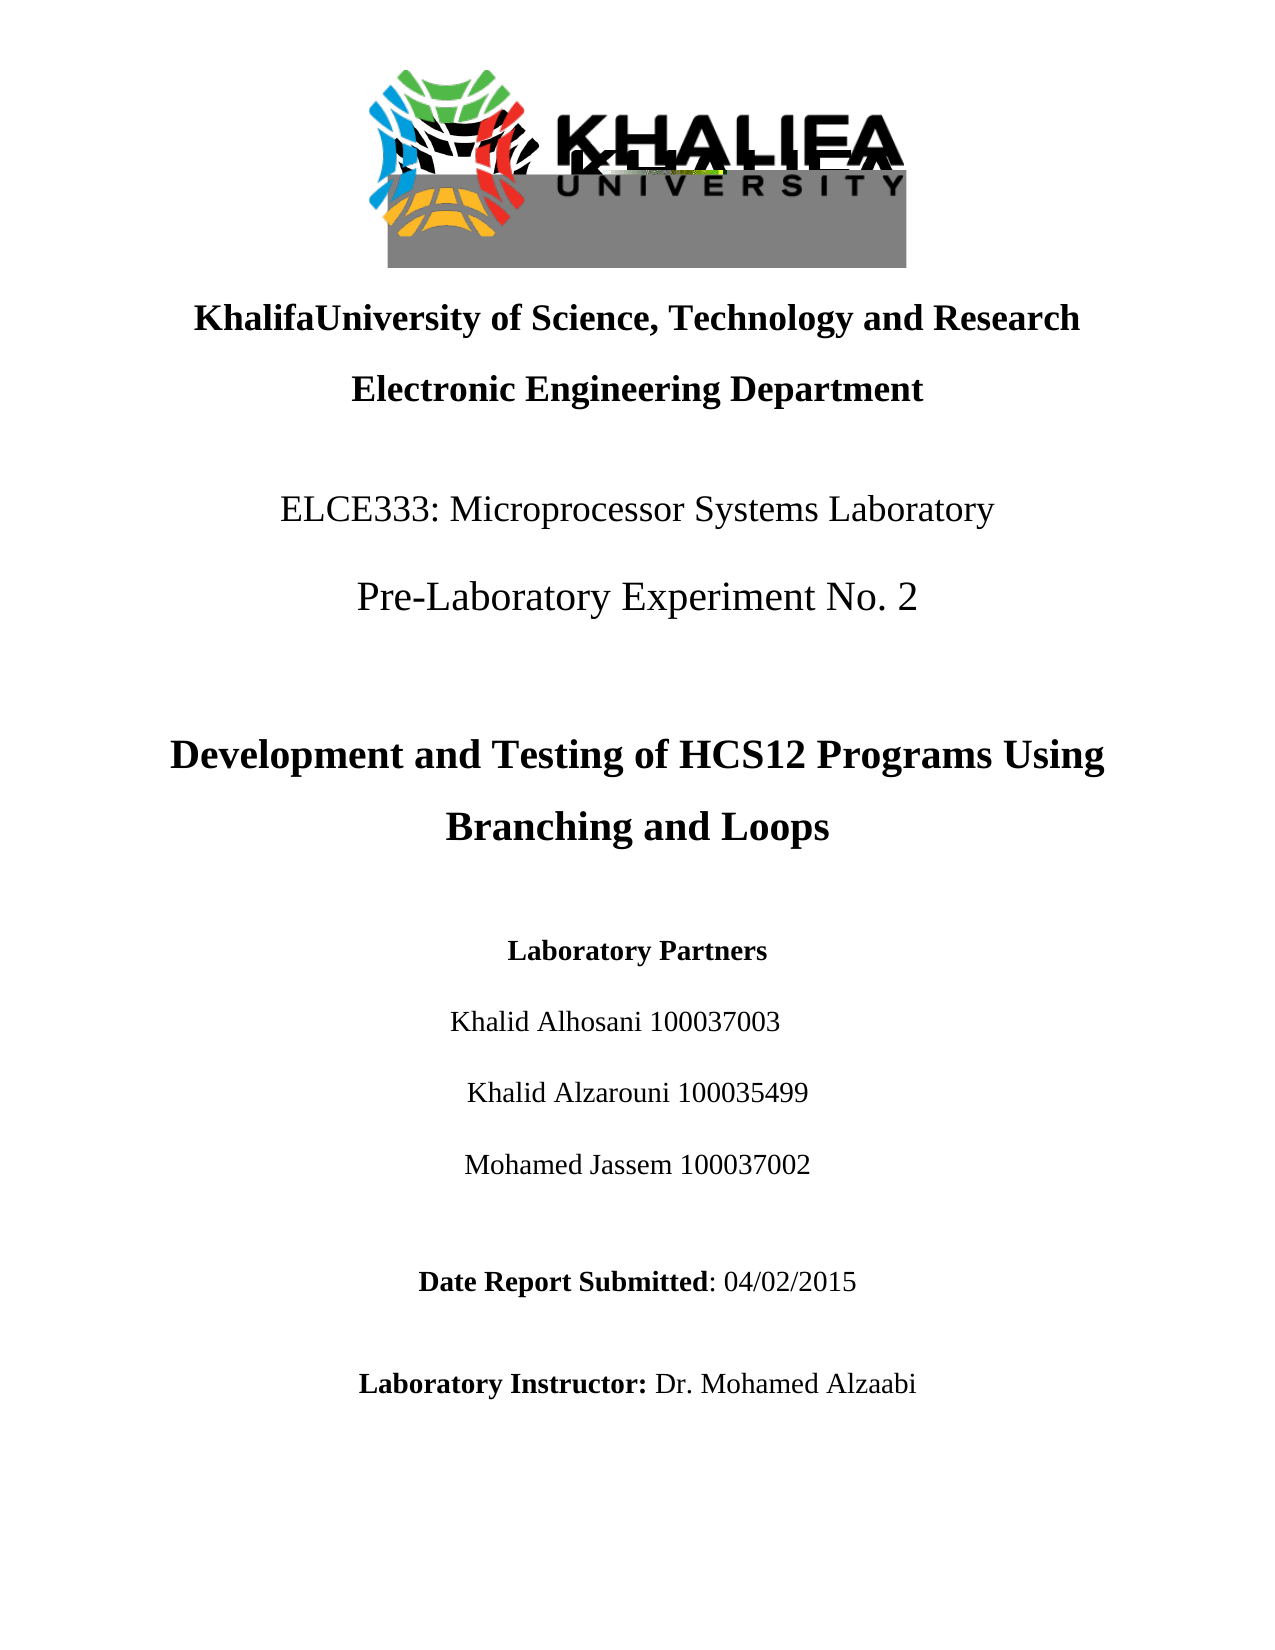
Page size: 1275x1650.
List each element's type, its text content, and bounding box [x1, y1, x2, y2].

text Khalid Alzarouni 100035499 [150, 1076, 1125, 1109]
text Mohamed Jassem 100037002 [150, 1147, 1125, 1180]
picture [369, 70, 907, 264]
text Development and Testing of HCS12 Programs Using Branching and Loops [150, 730, 1125, 850]
text Laboratory Instructor: Dr. Mohamed Alzaabi [150, 1366, 1125, 1400]
text Laboratory Partners [150, 933, 1125, 967]
text KhalifaUniversity of Science, Technology and Research [150, 264, 1125, 339]
text Date Report Submitted: 04/02/2015 [150, 1264, 1125, 1297]
text Pre-Laboratory Experiment No. 2 [150, 572, 1125, 619]
text Khalid Alhosani 100037003 [150, 1004, 1125, 1038]
text ELCE333: Microprocessor Systems Laboratory [150, 486, 1125, 529]
text Electronic Engineering Department [150, 366, 1125, 451]
